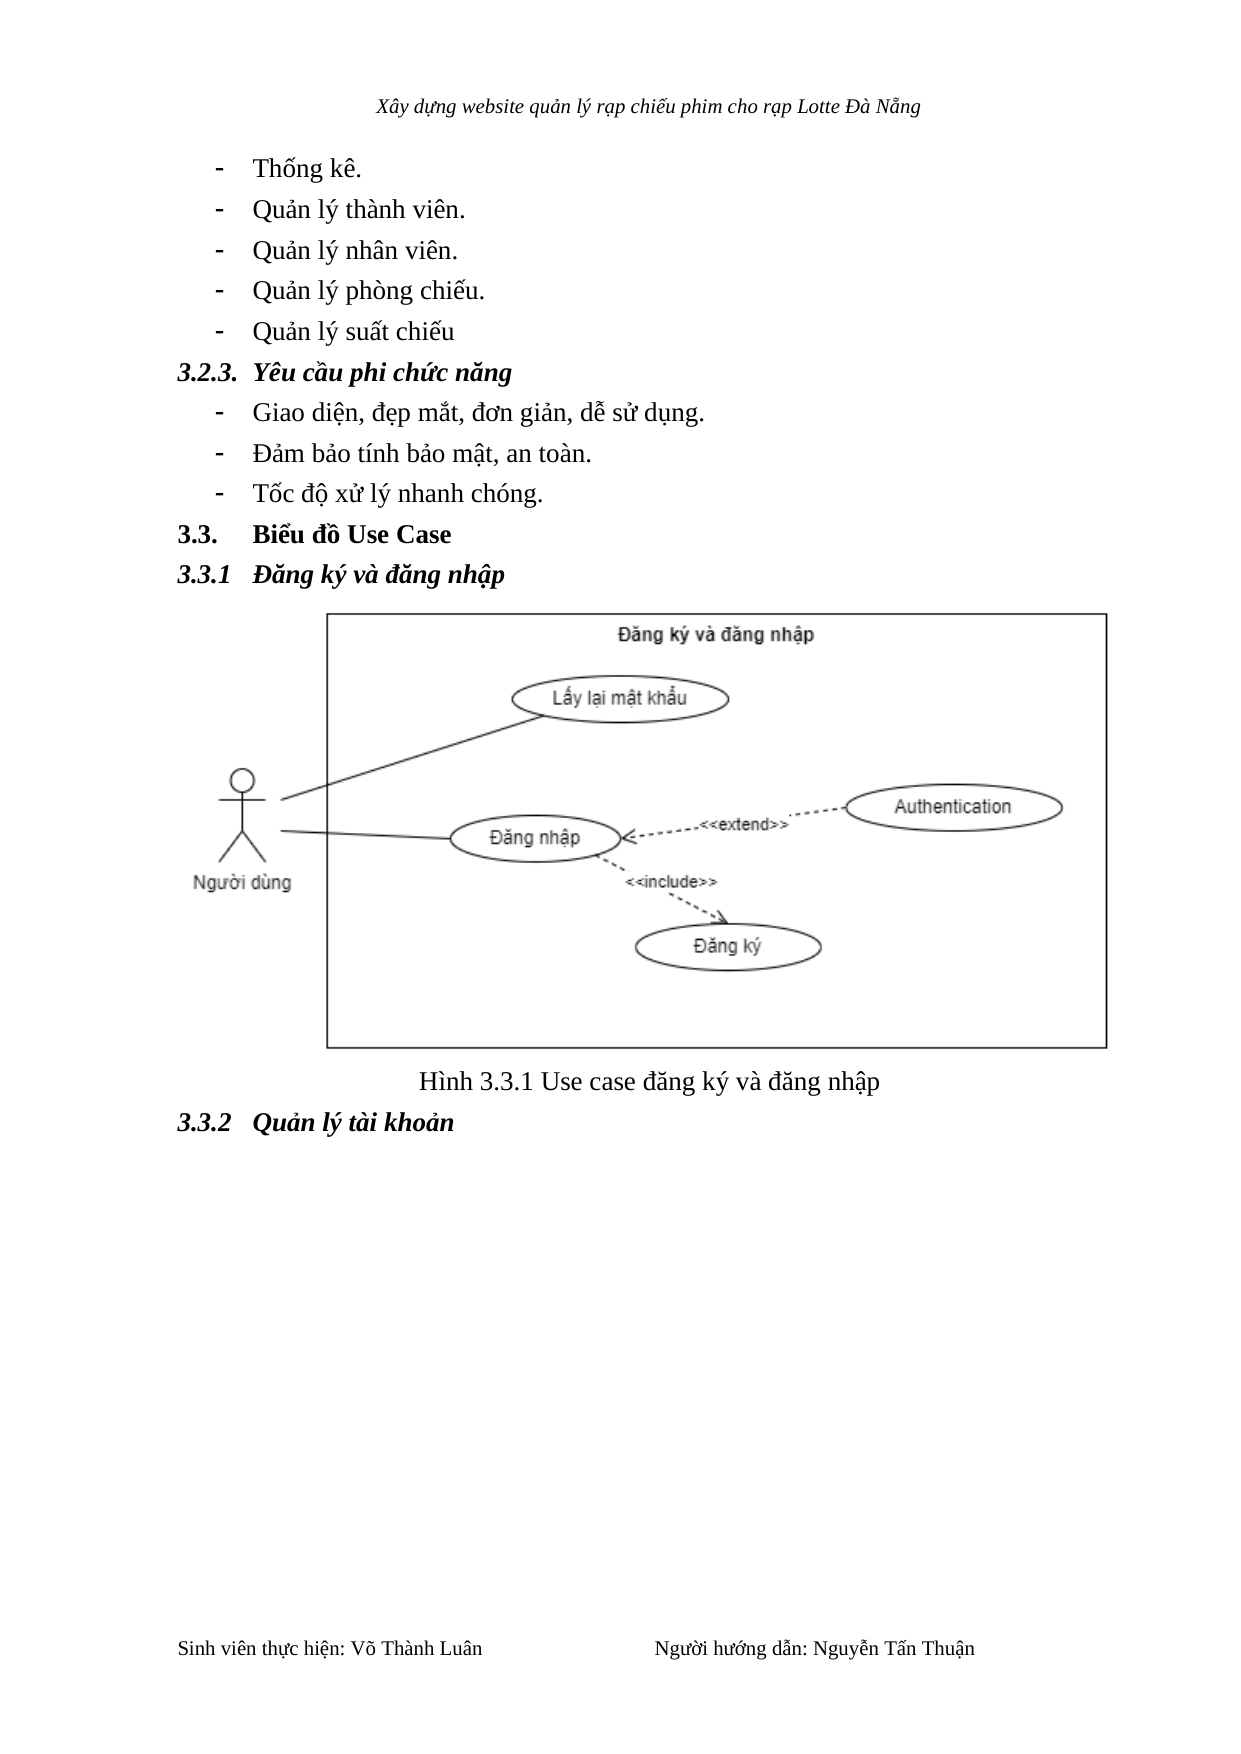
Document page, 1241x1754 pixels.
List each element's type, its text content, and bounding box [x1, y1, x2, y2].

list Thống kê. [215, 153, 1122, 184]
list Quản lý suất chiếu [215, 315, 1122, 346]
list 3.3.1 Đăng ký và đăng nhập [177, 558, 1122, 589]
list Quản lý thành viên. [215, 193, 1122, 224]
list 3.3. Biểu đồ Use Case [177, 518, 1122, 549]
picture [177, 598, 1123, 1066]
list Quản lý nhân viên. [215, 234, 1122, 265]
list Giao diện, đẹp mắt, đơn giản, dễ sử dụng. [215, 396, 1122, 427]
list 3.3.2 Quản lý tài khoản [177, 1106, 1122, 1137]
list Quản lý phòng chiếu. [215, 274, 1122, 306]
text Hình 3.3.1 Use case đăng ký và đăng nhập [177, 1066, 1122, 1096]
list 3.2.3. Yêu cầu phi chức năng [177, 356, 1122, 387]
list Tốc độ xử lý nhanh chóng. [215, 477, 1122, 509]
list Đảm bảo tính bảo mật, an toàn. [215, 437, 1122, 468]
